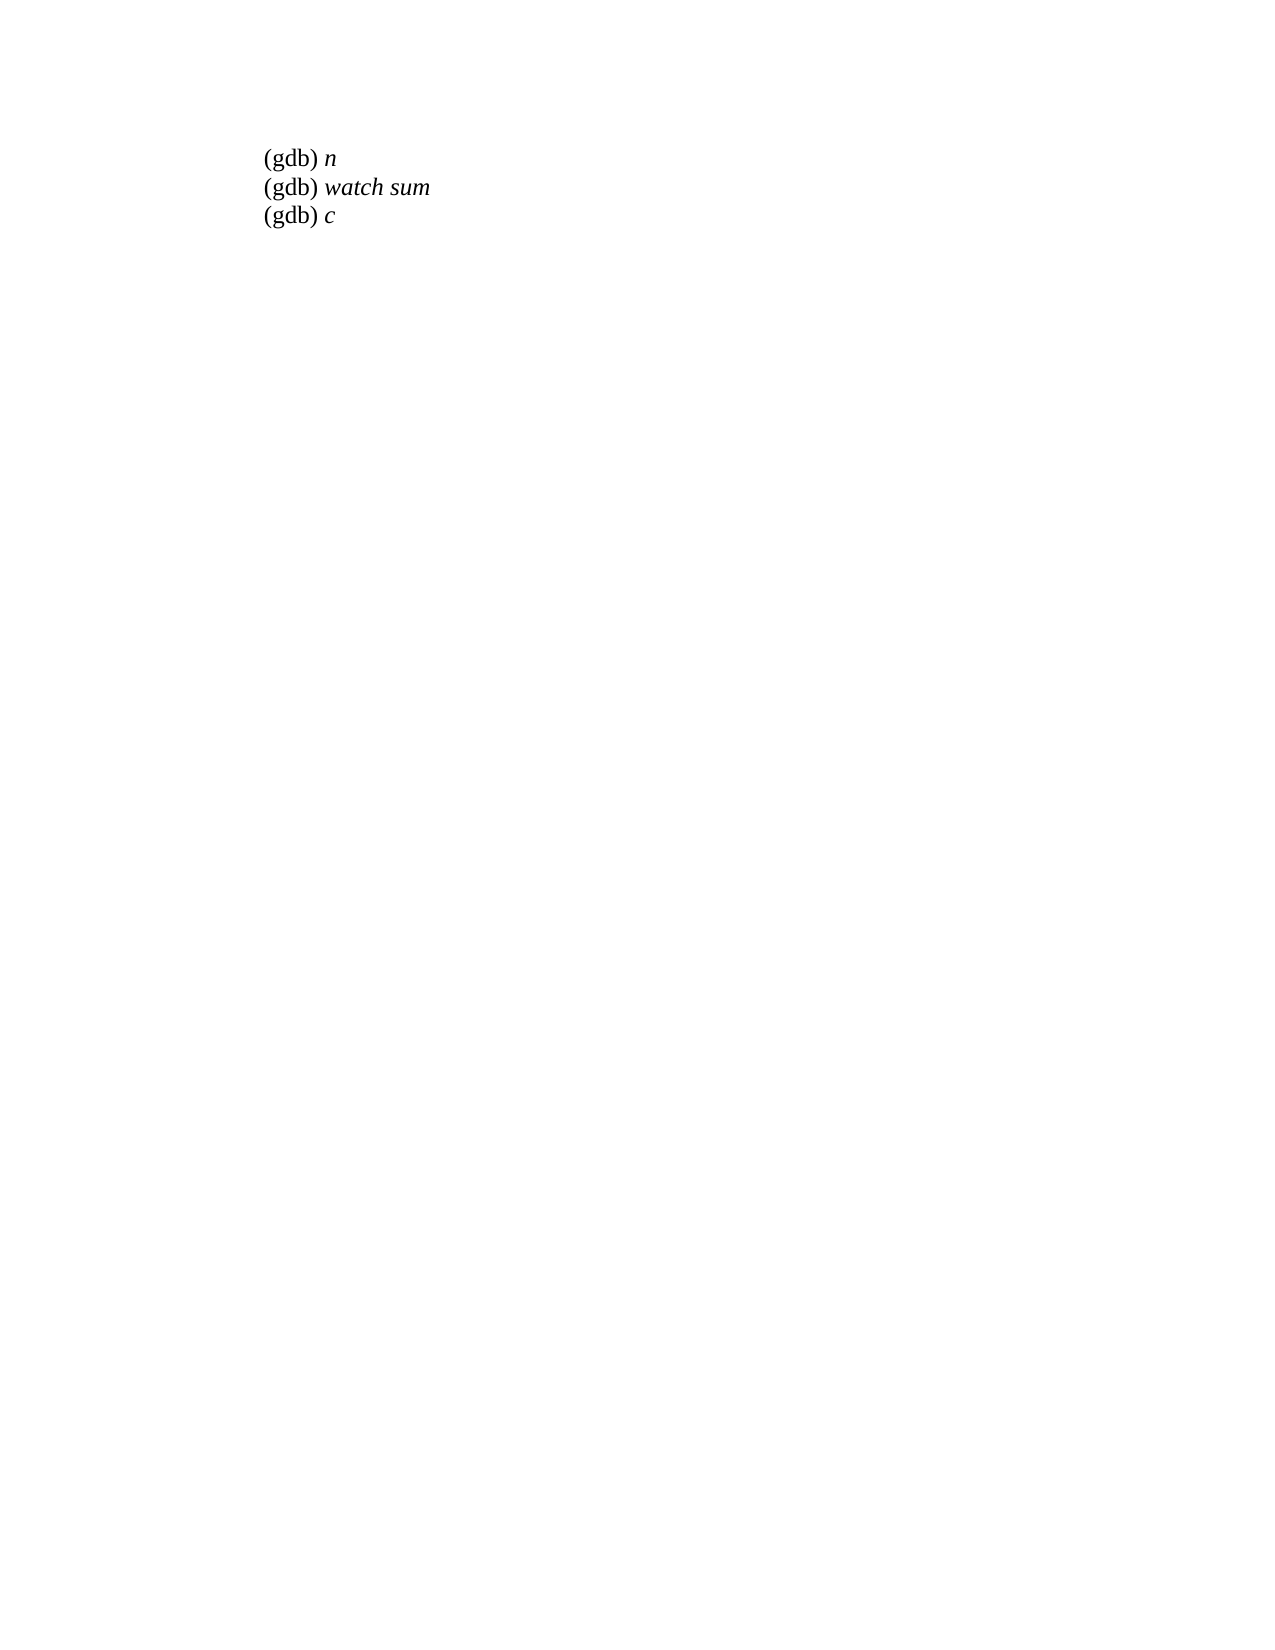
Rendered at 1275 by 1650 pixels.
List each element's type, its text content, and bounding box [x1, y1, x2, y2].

text (gdb) watch sum [264, 172, 1156, 201]
text (gdb) n [264, 144, 1156, 172]
text (gdb) c [264, 201, 1156, 229]
